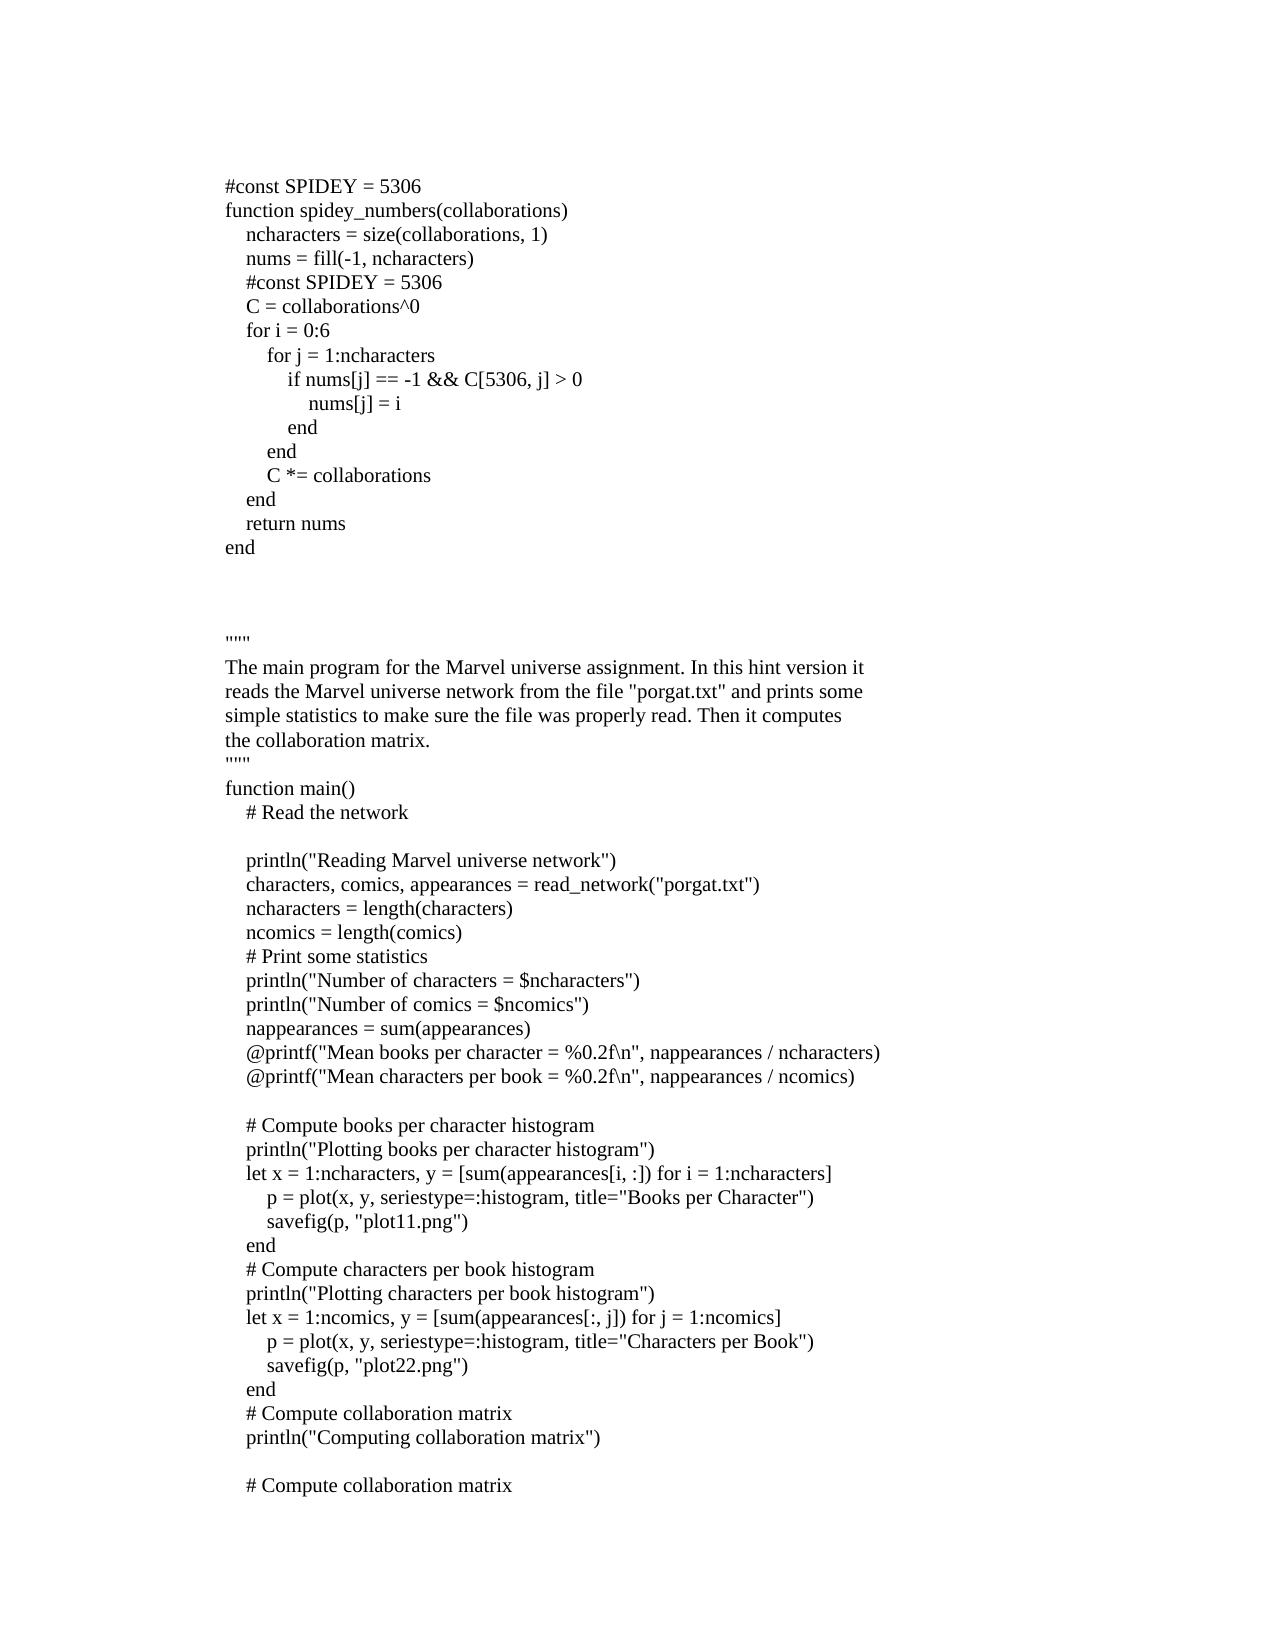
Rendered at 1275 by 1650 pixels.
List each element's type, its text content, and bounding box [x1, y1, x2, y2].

list println("Number of characters = $ncharacters") [225, 968, 1125, 992]
list characters, comics, appearances = read_network("porgat.txt") [225, 872, 1125, 896]
list nappearances = sum(appearances) [225, 1016, 1125, 1040]
list reads the Marvel universe network from the file "porgat.txt" and prints some [225, 679, 1125, 703]
list return nums [225, 511, 1125, 535]
list println("Computing collaboration matrix") [225, 1425, 1125, 1449]
list end [225, 439, 1125, 463]
list """ [225, 631, 1125, 655]
list ncharacters = length(characters) [225, 896, 1125, 920]
list # Compute characters per book histogram [225, 1257, 1125, 1281]
list # Print some statistics [225, 944, 1125, 968]
list C *= collaborations [225, 463, 1125, 487]
list println("Plotting characters per book histogram") [225, 1281, 1125, 1305]
list @printf("Mean characters per book = %0.2f\n", nappearances / ncomics) [225, 1064, 1125, 1088]
list @printf("Mean books per character = %0.2f\n", nappearances / ncharacters) [225, 1040, 1125, 1064]
list for j = 1:ncharacters [225, 342, 1125, 367]
list The main program for the Marvel universe assignment. In this hint version it [225, 655, 1125, 679]
list let x = 1:ncharacters, y = [sum(appearances[i, :]) for i = 1:ncharacters] [225, 1161, 1125, 1185]
list # Compute collaboration matrix [225, 1401, 1125, 1425]
list nums[j] = i [225, 391, 1125, 415]
list #const SPIDEY = 5306 [225, 174, 1125, 198]
list println("Reading Marvel universe network") [225, 848, 1125, 872]
list function main() [225, 776, 1125, 800]
list C = collaborations^0 [225, 294, 1125, 318]
list simple statistics to make sure the file was properly read. Then it computes [225, 703, 1125, 727]
list p = plot(x, y, seriestype=:histogram, title="Characters per Book") [225, 1329, 1125, 1353]
list function spidey_numbers(collaborations) [225, 198, 1125, 222]
list # Compute books per character histogram [225, 1112, 1125, 1137]
list savefig(p, "plot11.png") [225, 1209, 1125, 1233]
list let x = 1:ncomics, y = [sum(appearances[:, j]) for j = 1:ncomics] [225, 1305, 1125, 1329]
list # Read the network [225, 800, 1125, 824]
list if nums[j] == -1 && C[5306, j] > 0 [225, 367, 1125, 391]
list end [225, 1233, 1125, 1257]
list for i = 0:6 [225, 318, 1125, 342]
list nums = fill(-1, ncharacters) [225, 246, 1125, 270]
list println("Number of comics = $ncomics") [225, 992, 1125, 1016]
list # Compute collaboration matrix [225, 1473, 1125, 1497]
list end [225, 1377, 1125, 1401]
list end [225, 415, 1125, 439]
list p = plot(x, y, seriestype=:histogram, title="Books per Character") [225, 1185, 1125, 1209]
list """ [225, 752, 1125, 776]
list ncharacters = size(collaborations, 1) [225, 222, 1125, 246]
list #const SPIDEY = 5306 [225, 270, 1125, 294]
list println("Plotting books per character histogram") [225, 1137, 1125, 1161]
list savefig(p, "plot22.png") [225, 1353, 1125, 1377]
list end [225, 487, 1125, 511]
list the collaboration matrix. [225, 727, 1125, 752]
list ncomics = length(comics) [225, 920, 1125, 944]
list end [225, 535, 1125, 559]
